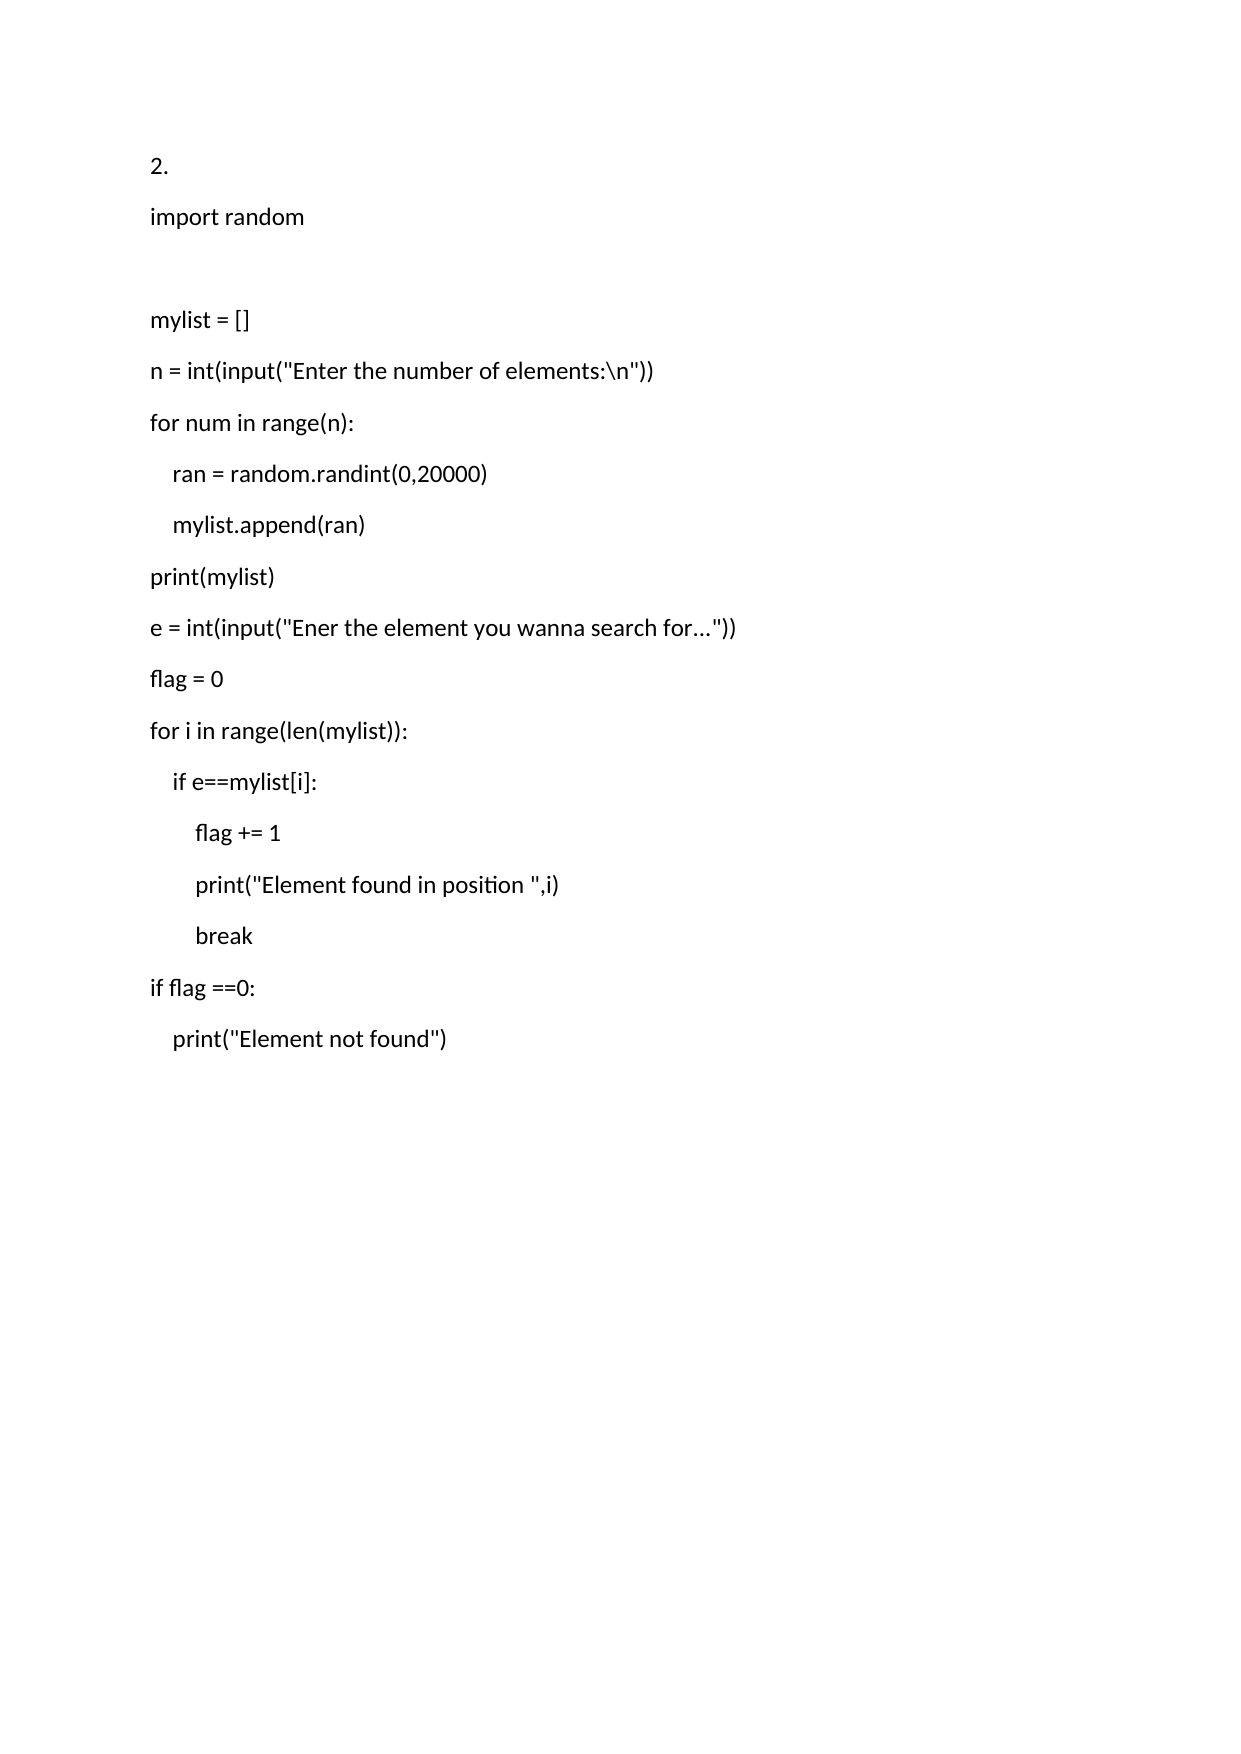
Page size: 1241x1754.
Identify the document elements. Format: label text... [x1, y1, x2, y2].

text mylist = [] [150, 304, 1090, 334]
text import random [150, 201, 1090, 232]
text break [150, 920, 1090, 951]
text for num in range(n): [150, 407, 1090, 437]
text for i in range(len(mylist)): [150, 715, 1090, 745]
text print(mylist) [150, 561, 1090, 591]
text if flag ==0: [150, 972, 1090, 1002]
text 2. [150, 150, 1090, 181]
text print("Element found in position ",i) [150, 869, 1090, 899]
text print("Element not found") [150, 1023, 1090, 1053]
text if e==mylist[i]: [150, 766, 1090, 797]
text n = int(input("Enter the number of elements:\n")) [150, 355, 1090, 386]
text e = int(input("Ener the element you wanna search for...")) [150, 612, 1090, 643]
text mylist.append(ran) [150, 509, 1090, 540]
text flag += 1 [150, 818, 1090, 848]
text flag = 0 [150, 663, 1090, 694]
text ran = random.randint(0,20000) [150, 458, 1090, 489]
